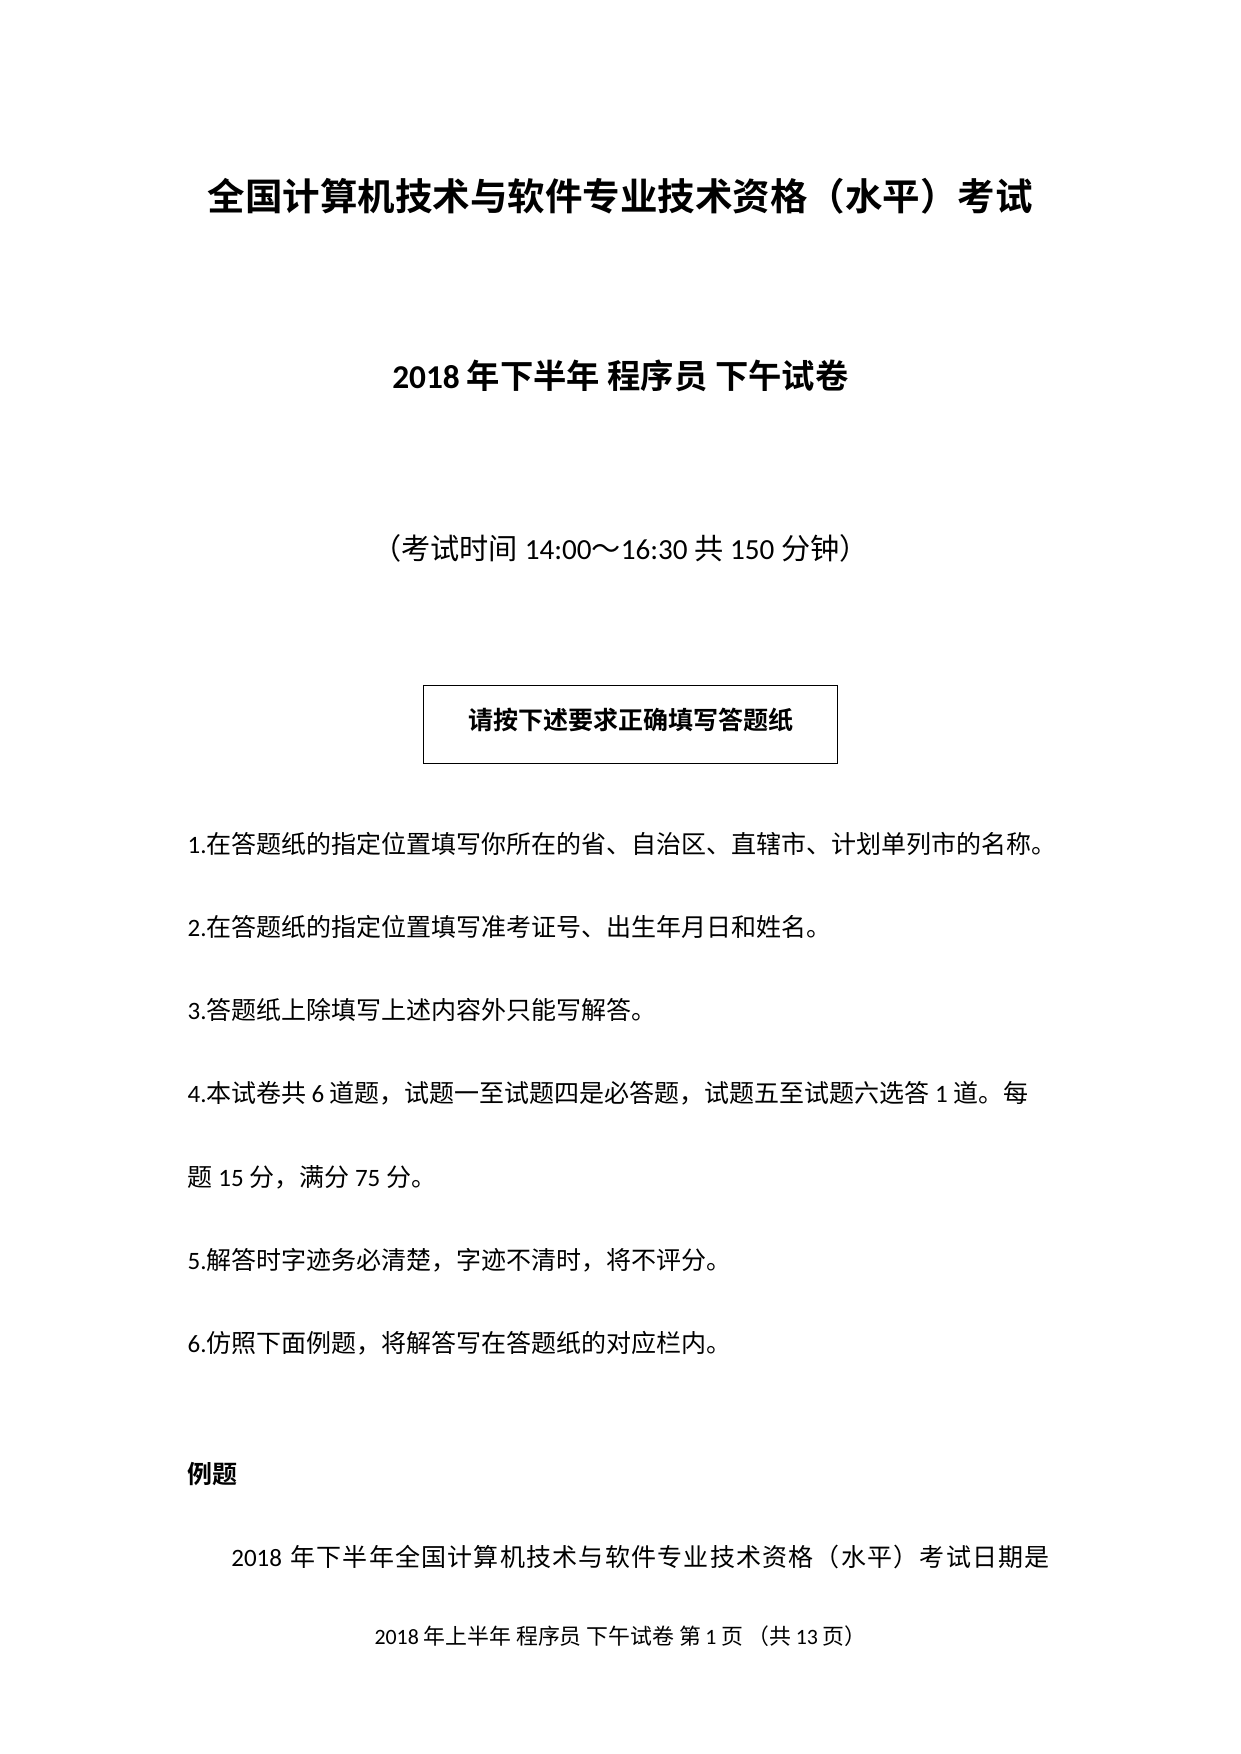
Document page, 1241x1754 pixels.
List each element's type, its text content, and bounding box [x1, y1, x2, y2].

text 5.解答时字迹务必清楚，字迹不清时，将不评分。 [187, 1226, 1053, 1291]
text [187, 1523, 1053, 1588]
text 例题 [187, 1440, 1053, 1505]
text （考试时间 14:00～16:30 共 150 分钟） [187, 514, 1053, 579]
text 2018年下半年 程序员 下午试卷 [187, 342, 1053, 407]
text 4.本试卷共6道题，试题一至试题四是必答题，试题五至试题六选答 1 道。每 [187, 1059, 1053, 1124]
text 题 15 分，满分 75 分。 [187, 1143, 1053, 1208]
text 3.答题纸上除填写上述内容外只能写解答。 [187, 976, 1053, 1041]
text 1.在答题纸的指定位置填写你所在的省、自治区、直辖市、计划单列市的名称。 [187, 810, 1053, 875]
text 2.在答题纸的指定位置填写准考证号、出生年月日和姓名。 [187, 893, 1053, 958]
text 6.仿照下面例题，将解答写在答题纸的对应栏内。 [187, 1309, 1053, 1374]
text 全国计算机技术与软件专业技术资格（水平）考试 [187, 162, 1053, 227]
table_header 请按下述要求正确填写答题纸 [424, 686, 837, 763]
